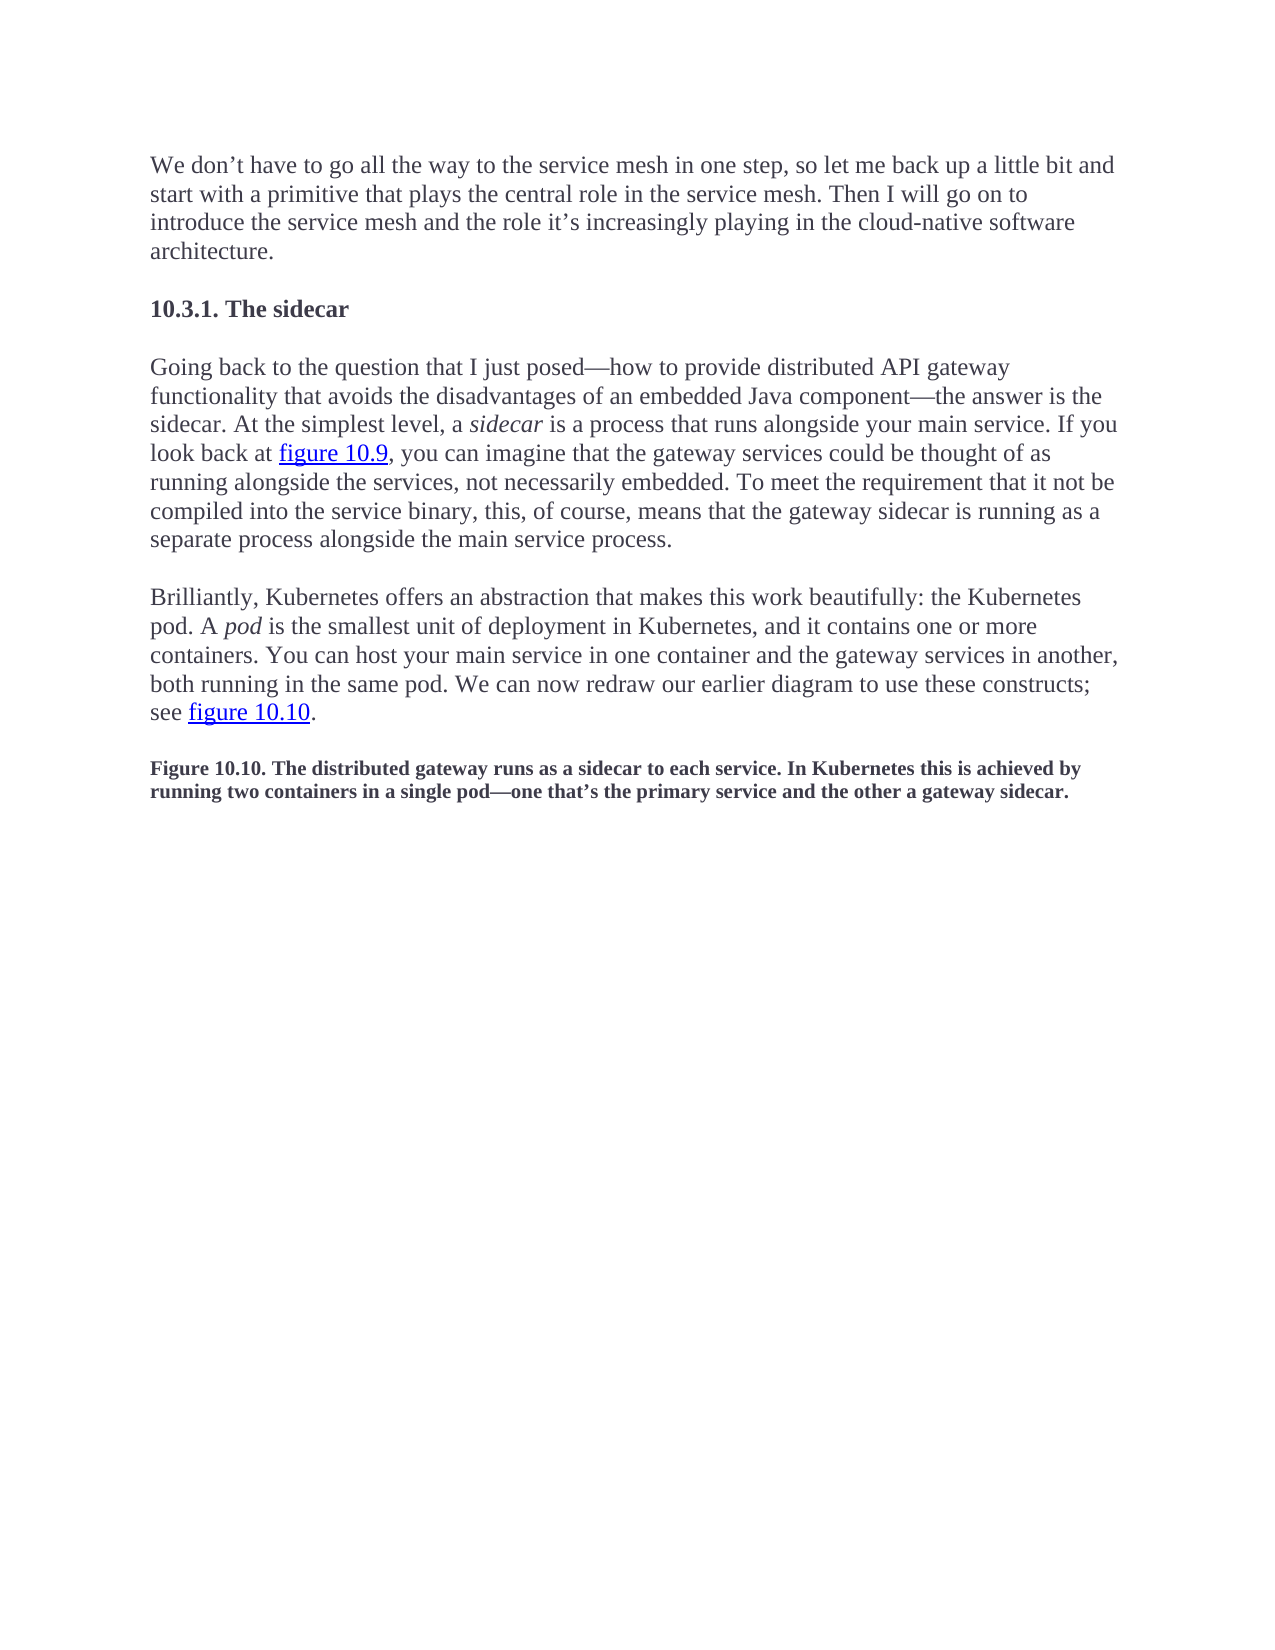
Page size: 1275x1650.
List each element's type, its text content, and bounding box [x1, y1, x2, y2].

text Figure 10.10. The distributed gateway runs as a sidecar to each service. In Kubernetes this is achieved by running two containers in a single pod—one that’s the primary service and the other a gateway sidecar. [150, 755, 1125, 803]
text 10.3.1. The sidecar [150, 294, 1125, 323]
text We don’t have to go all the way to the service mesh in one step, so let me back up a little bit and start with a primitive that plays the central role in the service mesh. Then I will go on to introduce the service mesh and the role it’s increasingly playing in the cloud-native software architecture. [150, 150, 1125, 265]
text Going back to the question that I just posed—how to provide distributed API gateway functionality that avoids the disadvantages of an embedded Java component—the answer is the sidecar. At the simplest level, a sidecar is a process that runs alongside your main service. If you look back at figure 10.9, you can imagine that the gateway services could be thought of as running alongside the services, not necessarily embedded. To meet the requirement that it not be compiled into the service binary, this, of course, means that the gateway sidecar is running as a separate process alongside the main service process. [150, 352, 1125, 553]
text Brilliantly, Kubernetes offers an abstraction that makes this work beautifully: the Kubernetes pod. A pod is the smallest unit of deployment in Kubernetes, and it contains one or more containers. You can host your main service in one container and the gateway services in another, both running in the same pod. We can now redraw our earlier diagram to use these constructs; see figure 10.10. [150, 582, 1125, 726]
